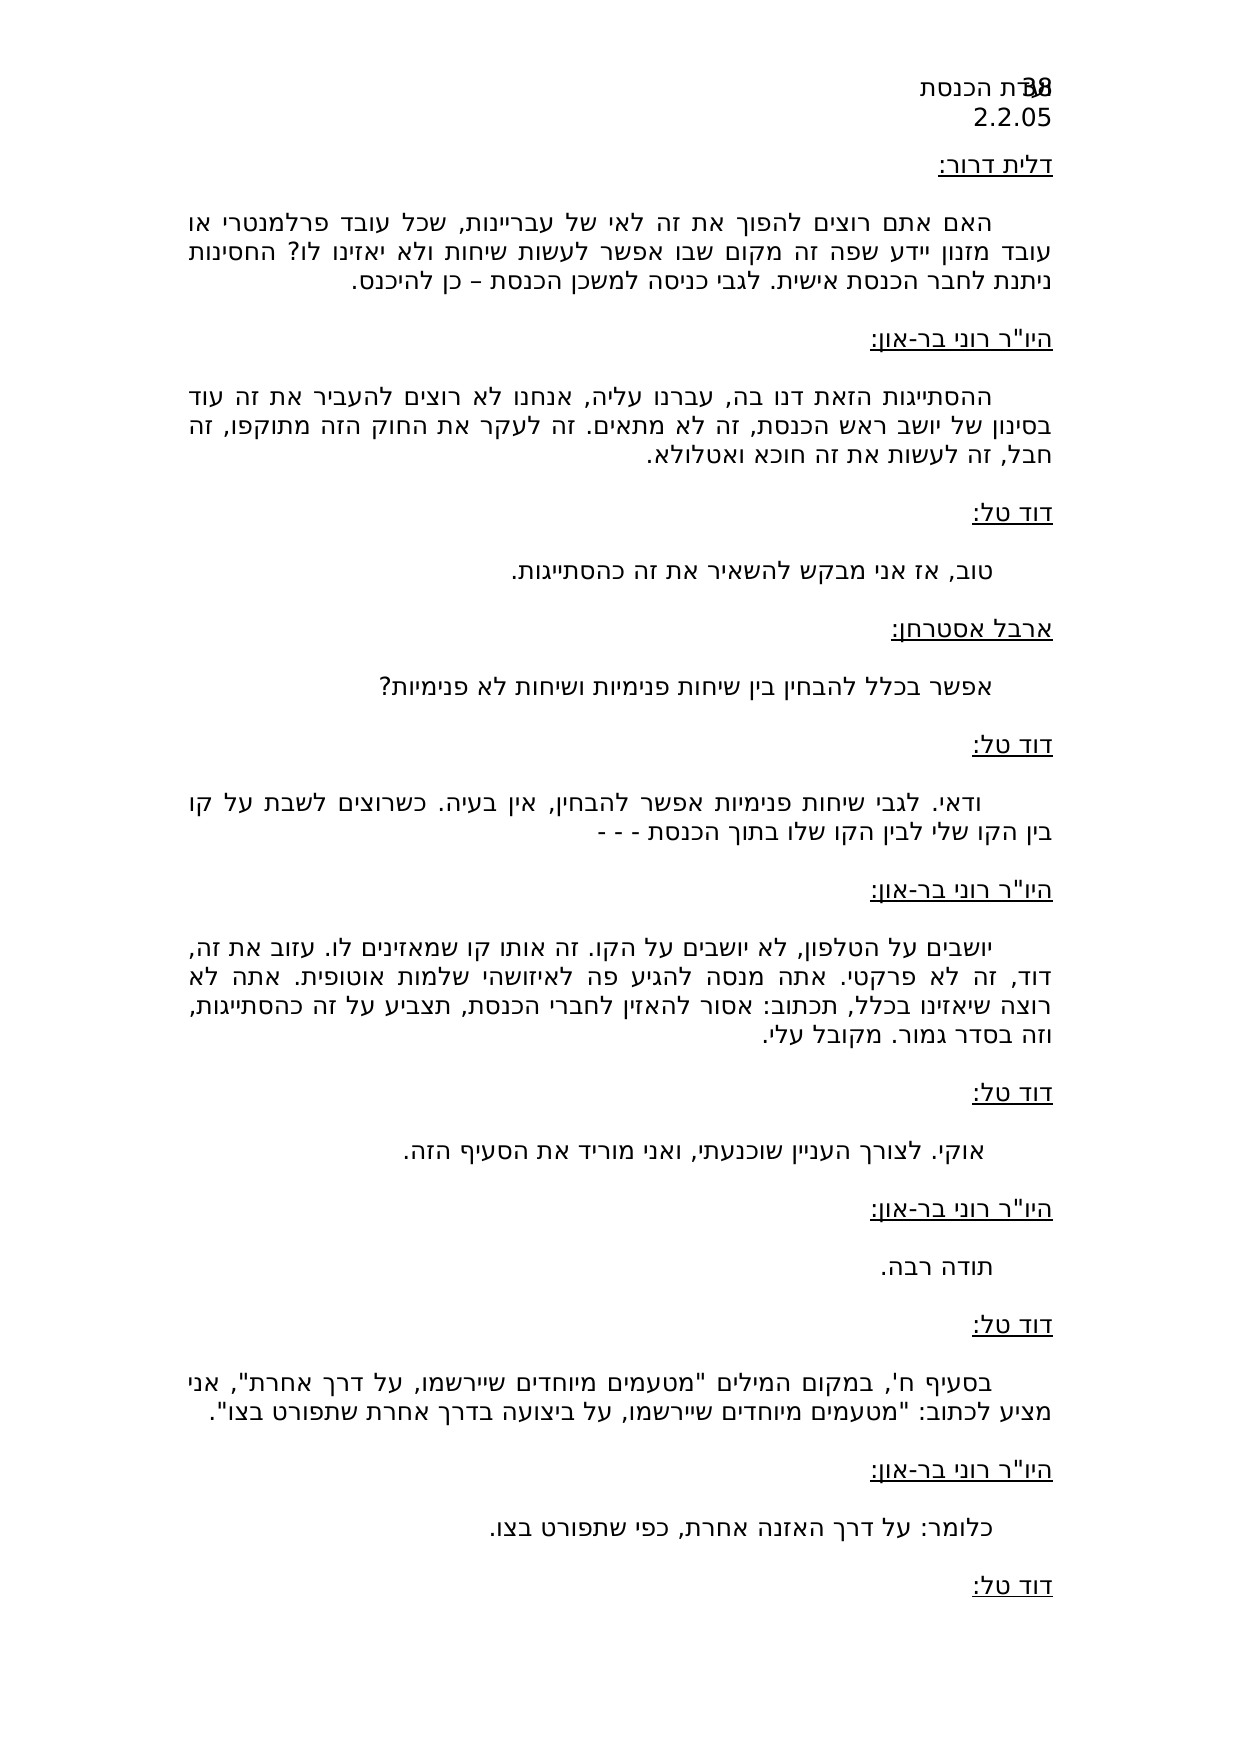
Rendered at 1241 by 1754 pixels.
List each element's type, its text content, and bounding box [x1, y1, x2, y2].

text ודאי. לגבי שיחות פנימיות אפשר להבחין, אין בעיה. כשרוצים לשבת על קו בין הקו שלי לבין הקו שלו בתוך הכנסת - - - [187, 788, 1053, 846]
text היו"ר רוני בר-און: [187, 875, 1053, 904]
text אפשר בכלל להבחין בין שיחות פנימיות ושיחות לא פנימיות? [187, 672, 1053, 701]
text דלית דרור: [187, 150, 1053, 179]
text ההסתייגות הזאת דנו בה, עברנו עליה, אנחנו לא רוצים להעביר את זה עוד בסינון של יושב ראש הכנסת, זה לא מתאים. זה לעקר את החוק הזה מתוקפו, זה חבל, זה לעשות את זה חוכא ואטלולא. [187, 382, 1053, 469]
text דוד טל: [187, 730, 1053, 759]
text דוד טל: [187, 1310, 1053, 1339]
text יושבים על הטלפון, לא יושבים על הקו. זה אותו קו שמאזינים לו. עזוב את זה, דוד, זה לא פרקטי. אתה מנסה להגיע פה לאיזושהי שלמות אוטופית. אתה לא רוצה שיאזינו בכלל, תכתוב: אסור להאזין לחברי הכנסת, תצביע על זה כהסתייגות, וזה בסדר גמור. מקובל עלי. [187, 933, 1053, 1049]
text דוד טל: [187, 498, 1053, 527]
text האם אתם רוצים להפוך את זה לאי של עבריינות, שכל עובד פרלמנטרי או עובד מזנון יידע שפה זה מקום שבו אפשר לעשות שיחות ולא יאזינו לו? החסינות ניתנת לחבר הכנסת אישית. לגבי כניסה למשכן הכנסת – כן להיכנס. [187, 208, 1053, 295]
text כלומר: על דרך האזנה אחרת, כפי שתפורט בצו. [187, 1513, 1053, 1542]
text היו"ר רוני בר-און: [187, 1455, 1053, 1484]
text תודה רבה. [187, 1252, 1053, 1281]
text טוב, אז אני מבקש להשאיר את זה כהסתייגות. [187, 556, 1053, 585]
text ארבל אסטרחן: [187, 614, 1053, 643]
text היו"ר רוני בר-און: [187, 324, 1053, 353]
text דוד טל: [187, 1078, 1053, 1107]
text היו"ר רוני בר-און: [187, 1194, 1053, 1223]
text אוקי. לצורך העניין שוכנעתי, ואני מוריד את הסעיף הזה. [187, 1136, 1053, 1165]
text בסעיף ח', במקום המילים "מטעמים מיוחדים שיירשמו, על דרך אחרת", אני מציע לכתוב: "מטעמים מיוחדים שיירשמו, על ביצועה בדרך אחרת שתפורט בצו". [187, 1368, 1053, 1426]
text דוד טל: [187, 1571, 1053, 1600]
